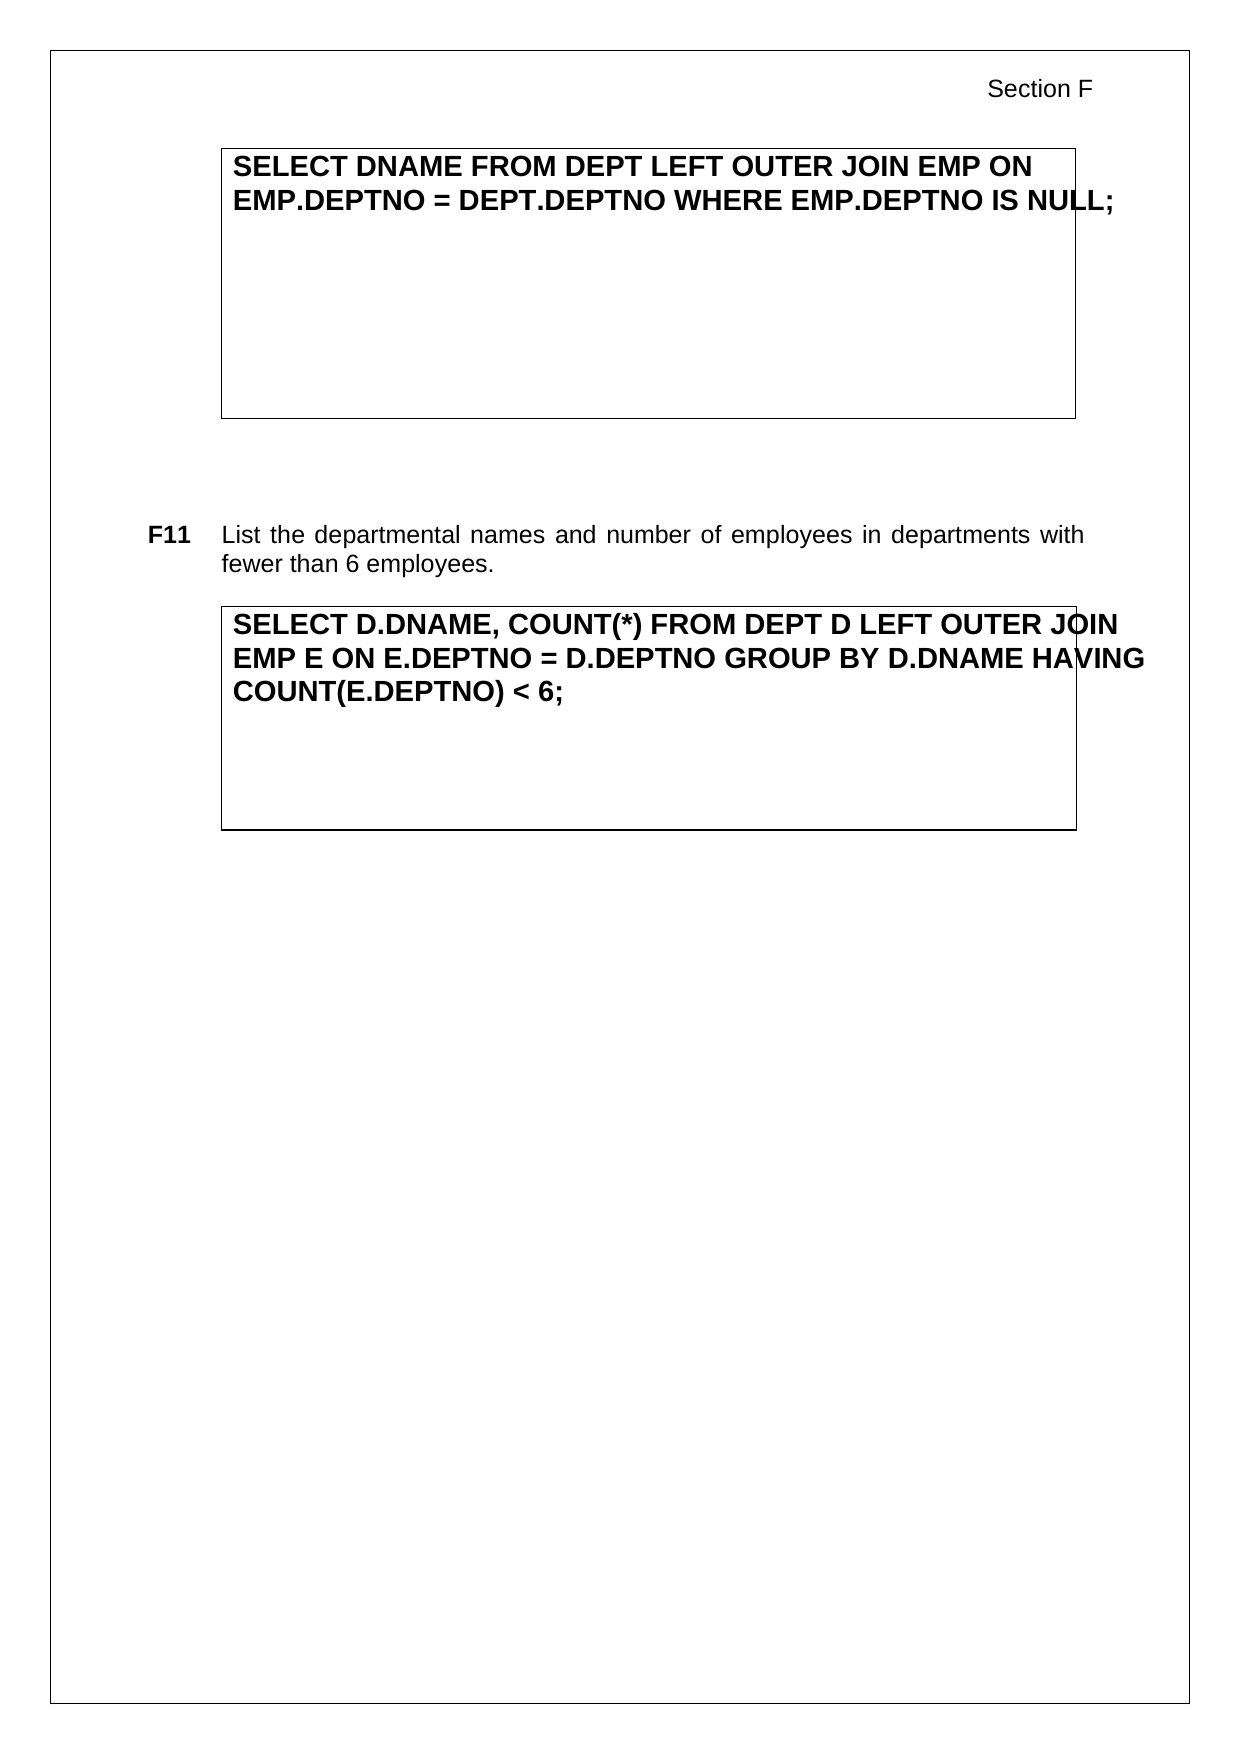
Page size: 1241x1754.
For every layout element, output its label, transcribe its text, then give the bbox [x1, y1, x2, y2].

text Section F [987, 74, 1154, 103]
text SELECT D.DNAME, COUNT(*) FROM DEPT D LEFT OUTER JOIN EMP E ON E.DEPTNO = D.DEPTNO GROUP BY D.DNAME HAVING COUNT(E.DEPTNO) < 6; [233, 607, 1154, 708]
text F11 List the departmental names and number of employees in departments with fewer than 6 employees. [148, 520, 1088, 577]
text SELECT DNAME FROM DEPT LEFT OUTER JOIN EMP ON EMP.DEPTNO = DEPT.DEPTNO WHERE EMP.DEPTNO IS NULL; [233, 149, 1154, 216]
